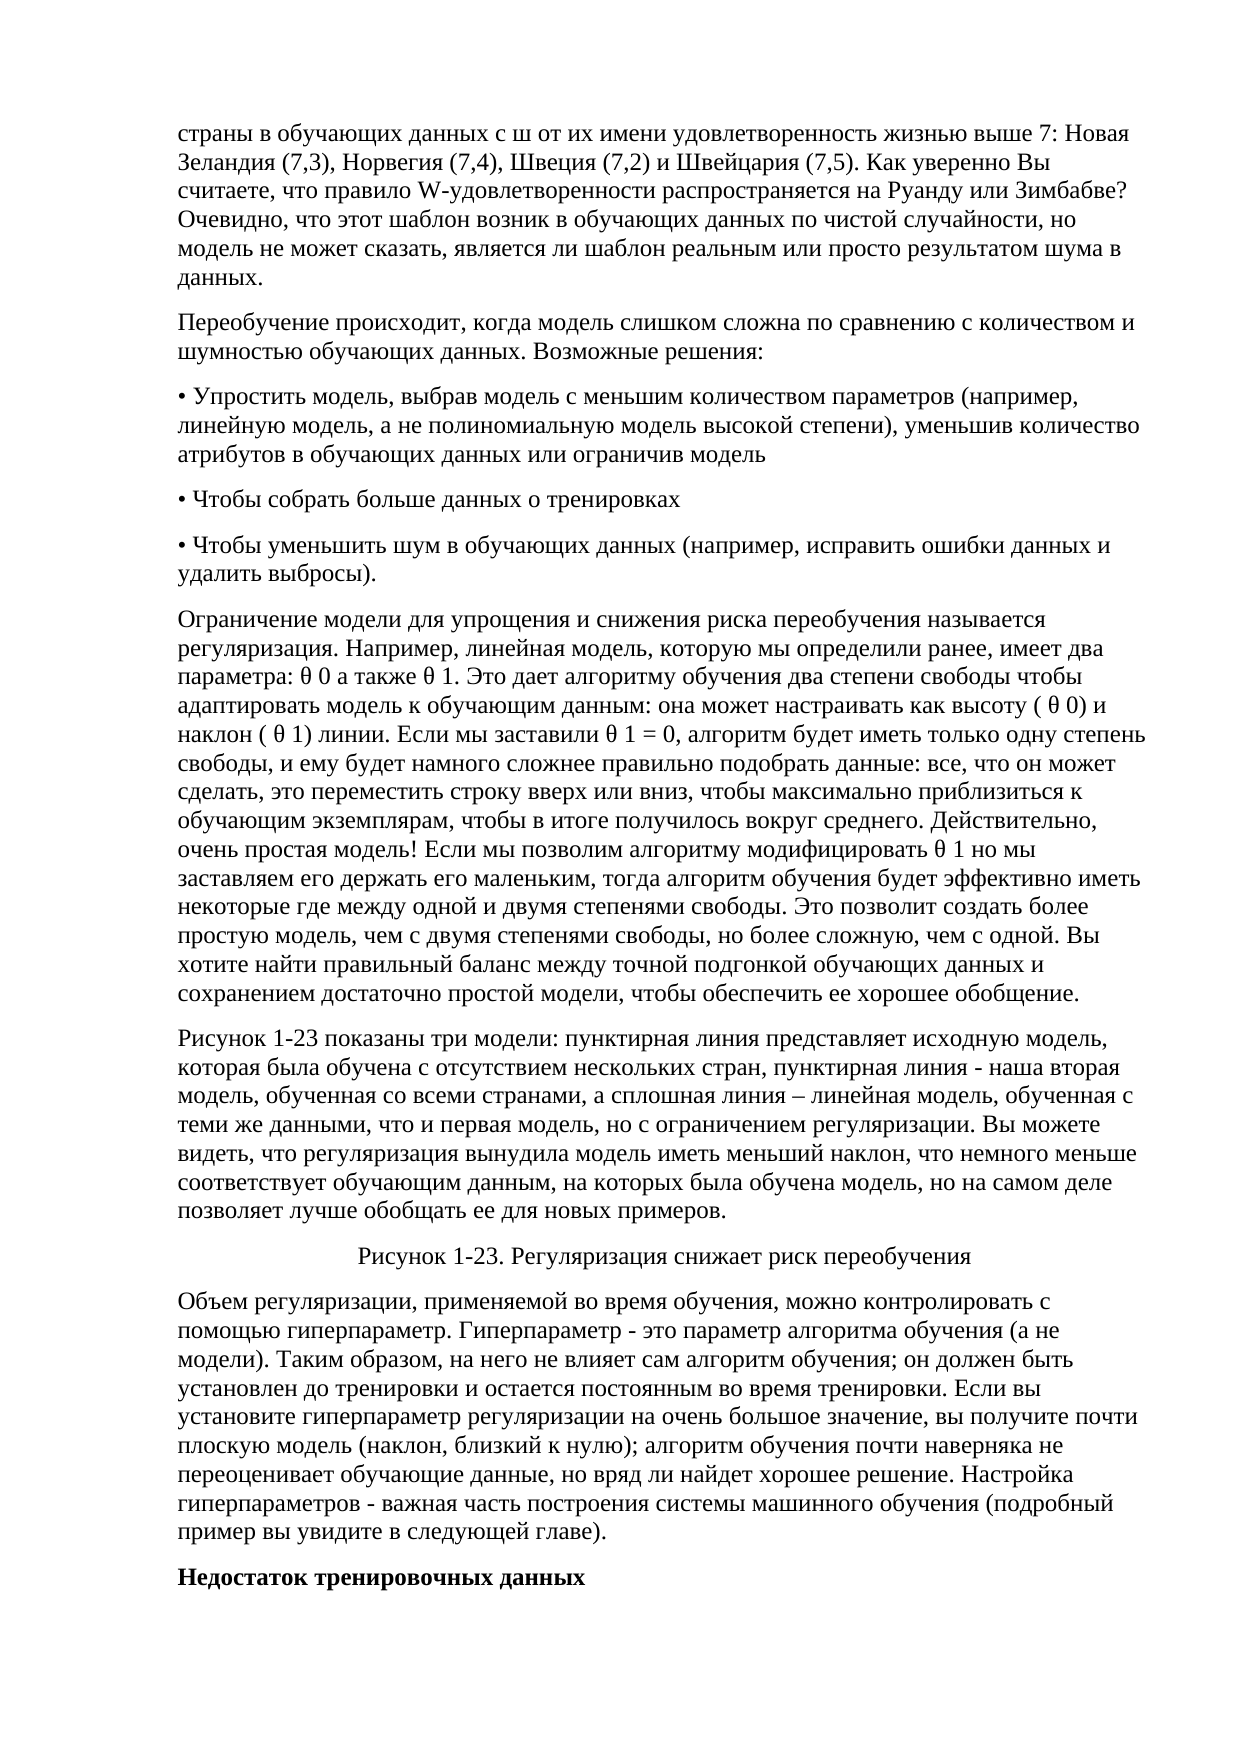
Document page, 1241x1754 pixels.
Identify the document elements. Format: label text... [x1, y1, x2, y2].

text Объем регуляризации, применяемой во время обучения, можно контролировать с помощью гиперпараметр. Гиперпараметр - это параметр алгоритма обучения (а не модели). Таким образом, на него не влияет сам алгоритм обучения; он должен быть установлен до тренировки и остается постоянным во время тренировки. Если вы установите гиперпараметр регуляризации на очень большое значение, вы получите почти плоскую модель (наклон, близкий к нулю); алгоритм обучения почти наверняка не переоценивает обучающие данные, но вряд ли найдет хорошее решение. Настройка гиперпараметров - важная часть построения системы машинного обучения (подробный пример вы увидите в следующей главе). [177, 1286, 1152, 1545]
text Недостаток тренировочных данных [177, 1562, 1152, 1591]
text • Чтобы собрать больше данных о тренировках [177, 484, 1152, 513]
text Ограничение модели для упрощения и снижения риска переобучения называется регуляризация. Например, линейная модель, которую мы определили ранее, имеет два параметра: θ 0 а также θ 1. Это дает алгоритму обучения два степени свободы чтобы адаптировать модель к обучающим данным: она может настраивать как высоту ( θ 0) и наклон ( θ 1) линии. Если мы заставили θ 1 = 0, алгоритм будет иметь только одну степень свободы, и ему будет намного сложнее правильно подобрать данные: все, что он может сделать, это переместить строку вверх или вниз, чтобы максимально приблизиться к обучающим экземплярам, чтобы в итоге получилось вокруг среднего. Действительно, очень простая модель! Если мы позволим алгоритму модифицировать θ 1 но мы заставляем его держать его маленьким, тогда алгоритм обучения будет эффективно иметь некоторые где между одной и двумя степенями свободы. Это позволит создать более простую модель, чем с двумя степенями свободы, но более сложную, чем с одной. Вы хотите найти правильный баланс между точной подгонкой обучающих данных и сохранением достаточно простой модели, чтобы обеспечить ее хорошее обобщение. [177, 604, 1152, 1006]
text • Чтобы уменьшить шум в обучающих данных (например, исправить ошибки данных и удалить выбросы). [177, 530, 1152, 587]
text Рисунок 1-23 показаны три модели: пунктирная линия представляет исходную модель, которая была обучена с отсутствием нескольких стран, пунктирная линия - наша вторая модель, обученная со всеми странами, а сплошная линия – линейная модель, обученная с теми же данными, что и первая модель, но с ограничением регуляризации. Вы можете видеть, что регуляризация вынудила модель иметь меньший наклон, что немного меньше соответствует обучающим данным, на которых была обучена модель, но на самом деле позволяет лучше обобщать ее для новых примеров. [177, 1023, 1152, 1224]
text Переобучение происходит, когда модель слишком сложна по сравнению с количеством и шумностью обучающих данных. Возможные решения: [177, 307, 1152, 365]
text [177, 118, 1152, 291]
text • Упростить модель, выбрав модель с меньшим количеством параметров (например, линейную модель, а не полиномиальную модель высокой степени), уменьшив количество атрибутов в обучающих данных или ограничив модель [177, 381, 1152, 468]
text Рисунок 1-23. Регуляризация снижает риск переобучения [177, 1241, 1152, 1270]
